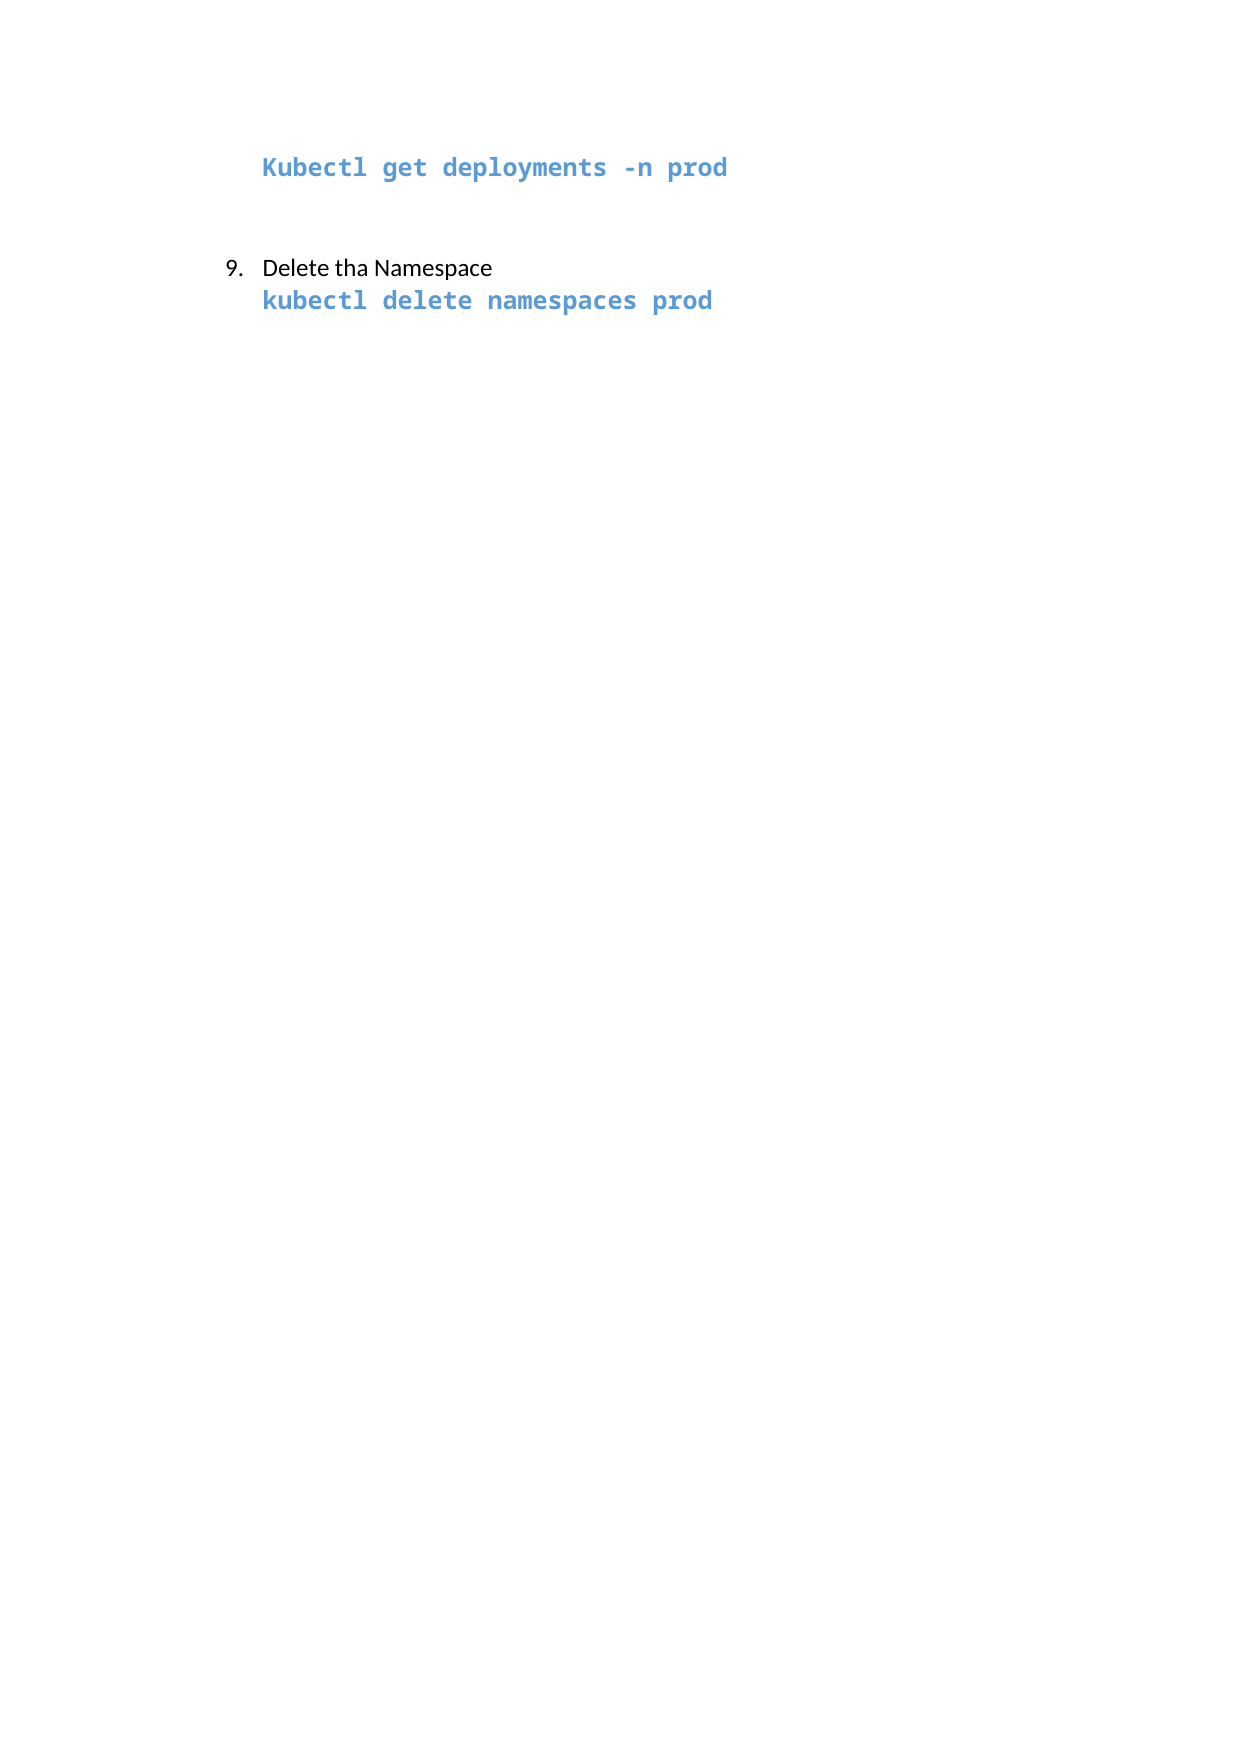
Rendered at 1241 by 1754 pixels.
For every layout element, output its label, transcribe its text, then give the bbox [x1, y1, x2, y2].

list Delete tha Namespace [225, 252, 1090, 283]
list Kubectl get deployments -n prod [262, 150, 1090, 184]
list kubectl delete namespaces prod [262, 283, 1090, 317]
